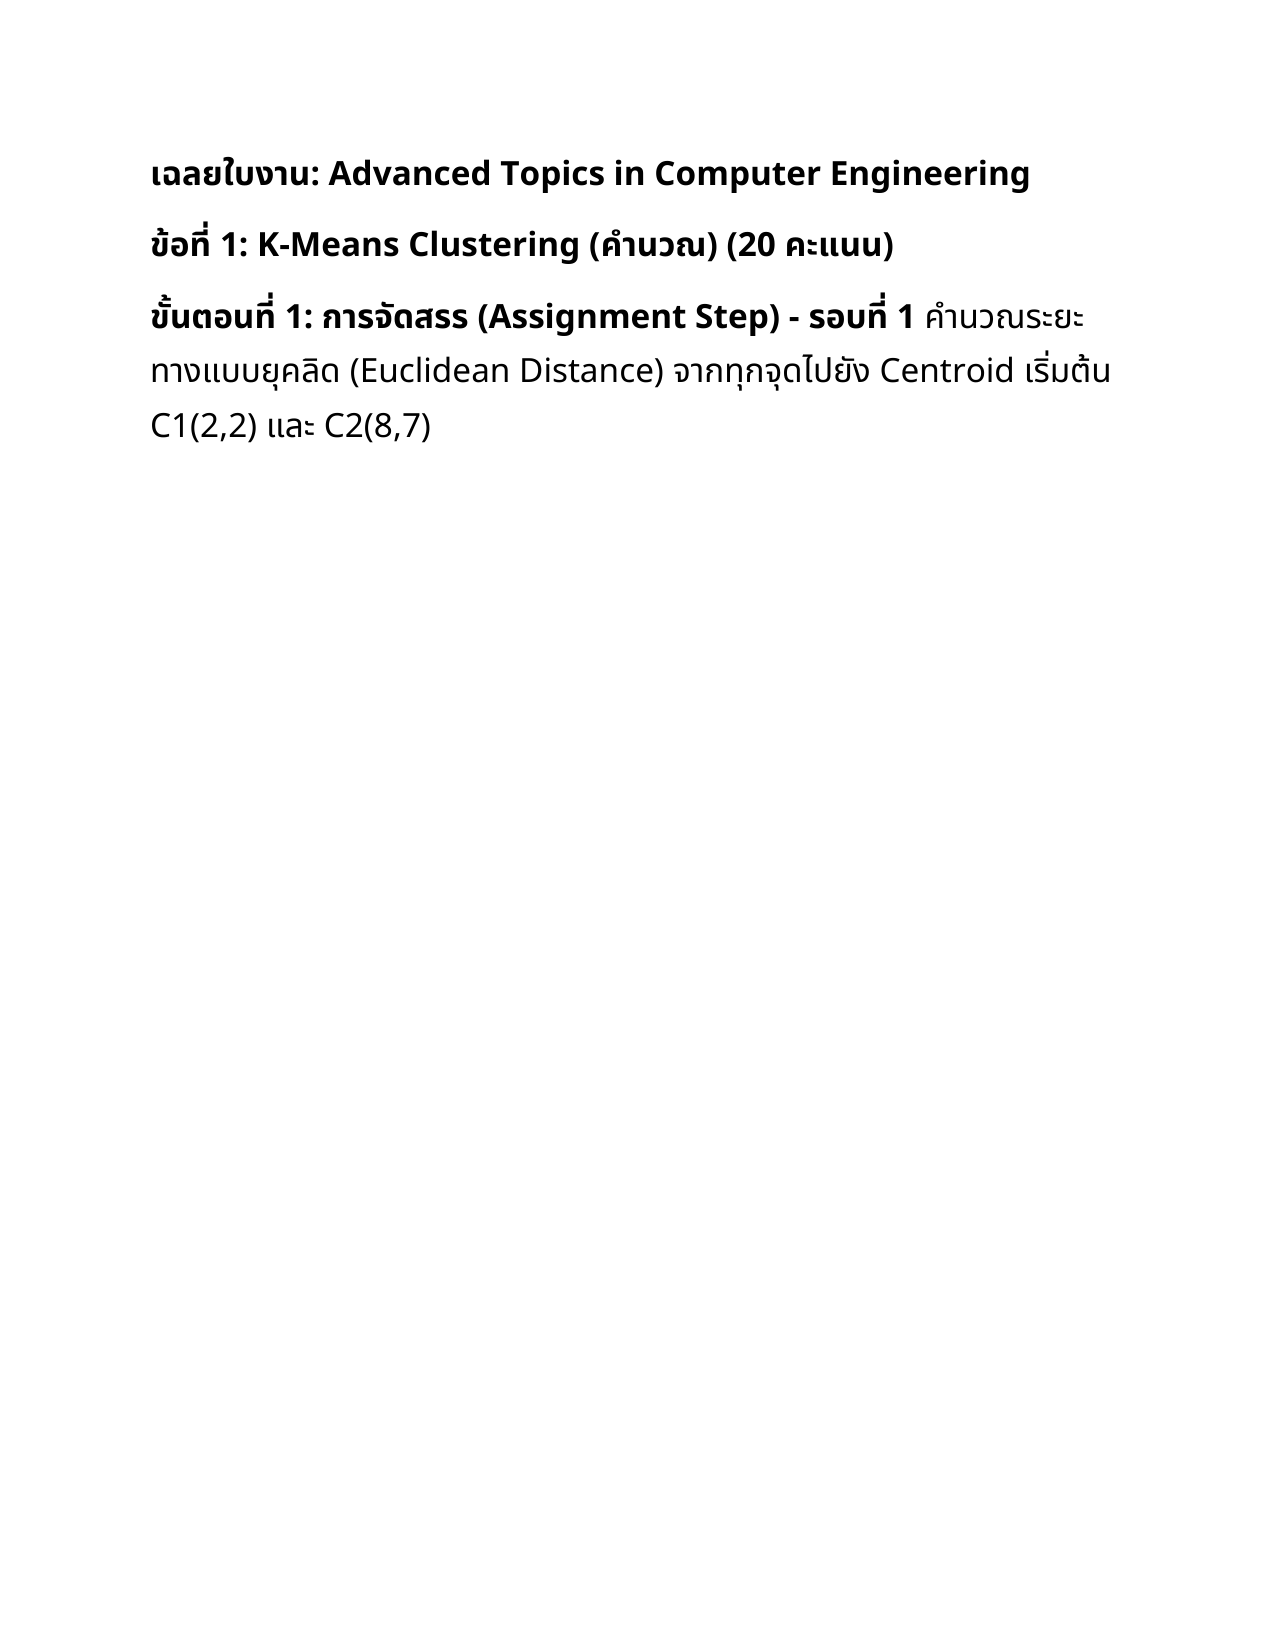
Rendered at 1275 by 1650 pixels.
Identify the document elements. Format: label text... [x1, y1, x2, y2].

text ข้อที่ 1: K-Means Clustering (คำนวณ) (20 คะแนน) [150, 221, 1125, 272]
text เฉลยใบงาน: Advanced Topics in Computer Engineering [150, 150, 1125, 201]
text ขั้นตอนที่ 1: การจัดสรร (Assignment Step) - รอบที่ 1 คำนวณระยะทางแบบยุคลิด (Euclidean Distance) จากทุกจุดไปยัง Centroid เริ่มต้น C1(2,2) และ C2(8,7) [150, 292, 1125, 452]
